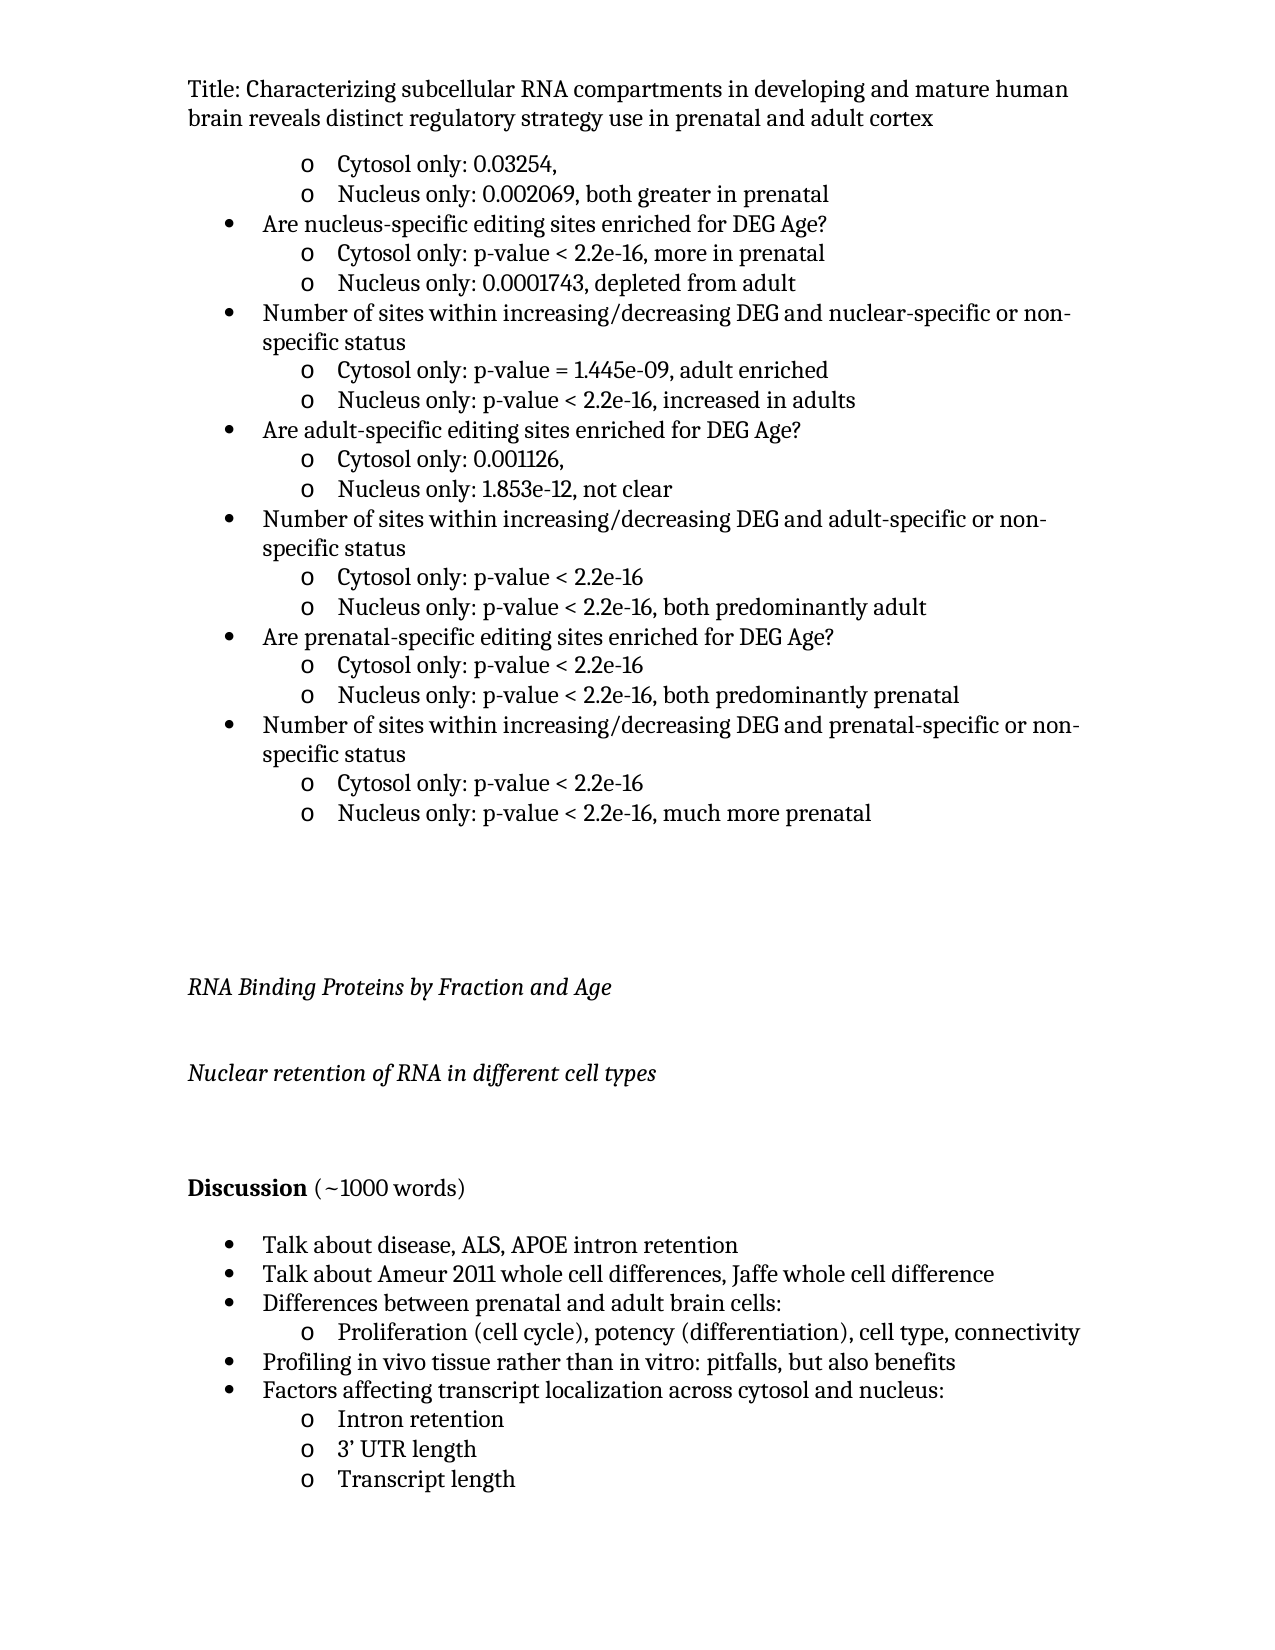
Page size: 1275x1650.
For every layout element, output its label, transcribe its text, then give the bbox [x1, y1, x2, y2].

list Cytosol only: p-value = 1.445e-09, adult enriched [300, 356, 1087, 386]
list Number of sites within increasing/decreasing DEG and nuclear-specific or non-specific status [225, 299, 1087, 356]
list Number of sites within increasing/decreasing DEG and adult-specific or non-specific status [225, 505, 1087, 562]
list Cytosol only: p-value < 2.2e-16 [300, 651, 1087, 681]
list Cytosol only: 0.001126, [300, 445, 1087, 475]
list Nucleus only: p-value < 2.2e-16, much more prenatal [300, 799, 1087, 829]
list Differences between prenatal and adult brain cells: [225, 1289, 1087, 1317]
list Nucleus only: 1.853e-12, not clear [300, 475, 1087, 505]
list Profiling in vivo tissue rather than in vitro: pitfalls, but also benefits [225, 1347, 1087, 1376]
list Nucleus only: p-value < 2.2e-16, both predominantly prenatal [300, 681, 1087, 711]
list Talk about disease, ALS, APOE intron retention [225, 1231, 1087, 1260]
list Are prenatal-specific editing sites enriched for DEG Age? [225, 622, 1087, 651]
list Cytosol only: 0.03254, [300, 150, 1087, 180]
list Nucleus only: p-value < 2.2e-16, both predominantly adult [300, 592, 1087, 622]
text RNA Binding Proteins by Fraction and Age [187, 972, 1087, 1001]
list Nucleus only: p-value < 2.2e-16, increased in adults [300, 386, 1087, 416]
list Are adult-specific editing sites enriched for DEG Age? [225, 416, 1087, 445]
list Nucleus only: 0.002069, both greater in prenatal [300, 180, 1087, 210]
list Cytosol only: p-value < 2.2e-16, more in prenatal [300, 239, 1087, 269]
list Are nucleus-specific editing sites enriched for DEG Age? [225, 210, 1087, 239]
list Cytosol only: p-value < 2.2e-16 [300, 769, 1087, 799]
list Talk about Ameur 2011 whole cell differences, Jaffe whole cell difference [225, 1260, 1087, 1289]
list Transcript length [300, 1465, 1087, 1495]
text Nuclear retention of RNA in different cell types [187, 1059, 1087, 1087]
list Factors affecting transcript localization across cytosol and nucleus: [225, 1376, 1087, 1405]
list 3’ UTR length [300, 1435, 1087, 1465]
list Proliferation (cell cycle), potency (differentiation), cell type, connectivity [300, 1317, 1087, 1347]
list Cytosol only: p-value < 2.2e-16 [300, 562, 1087, 592]
list Nucleus only: 0.0001743, depleted from adult [300, 269, 1087, 299]
text Discussion (~1000 words) [187, 1174, 1087, 1202]
list Number of sites within increasing/decreasing DEG and prenatal-specific or non-specific status [225, 711, 1087, 769]
list Intron retention [300, 1405, 1087, 1435]
